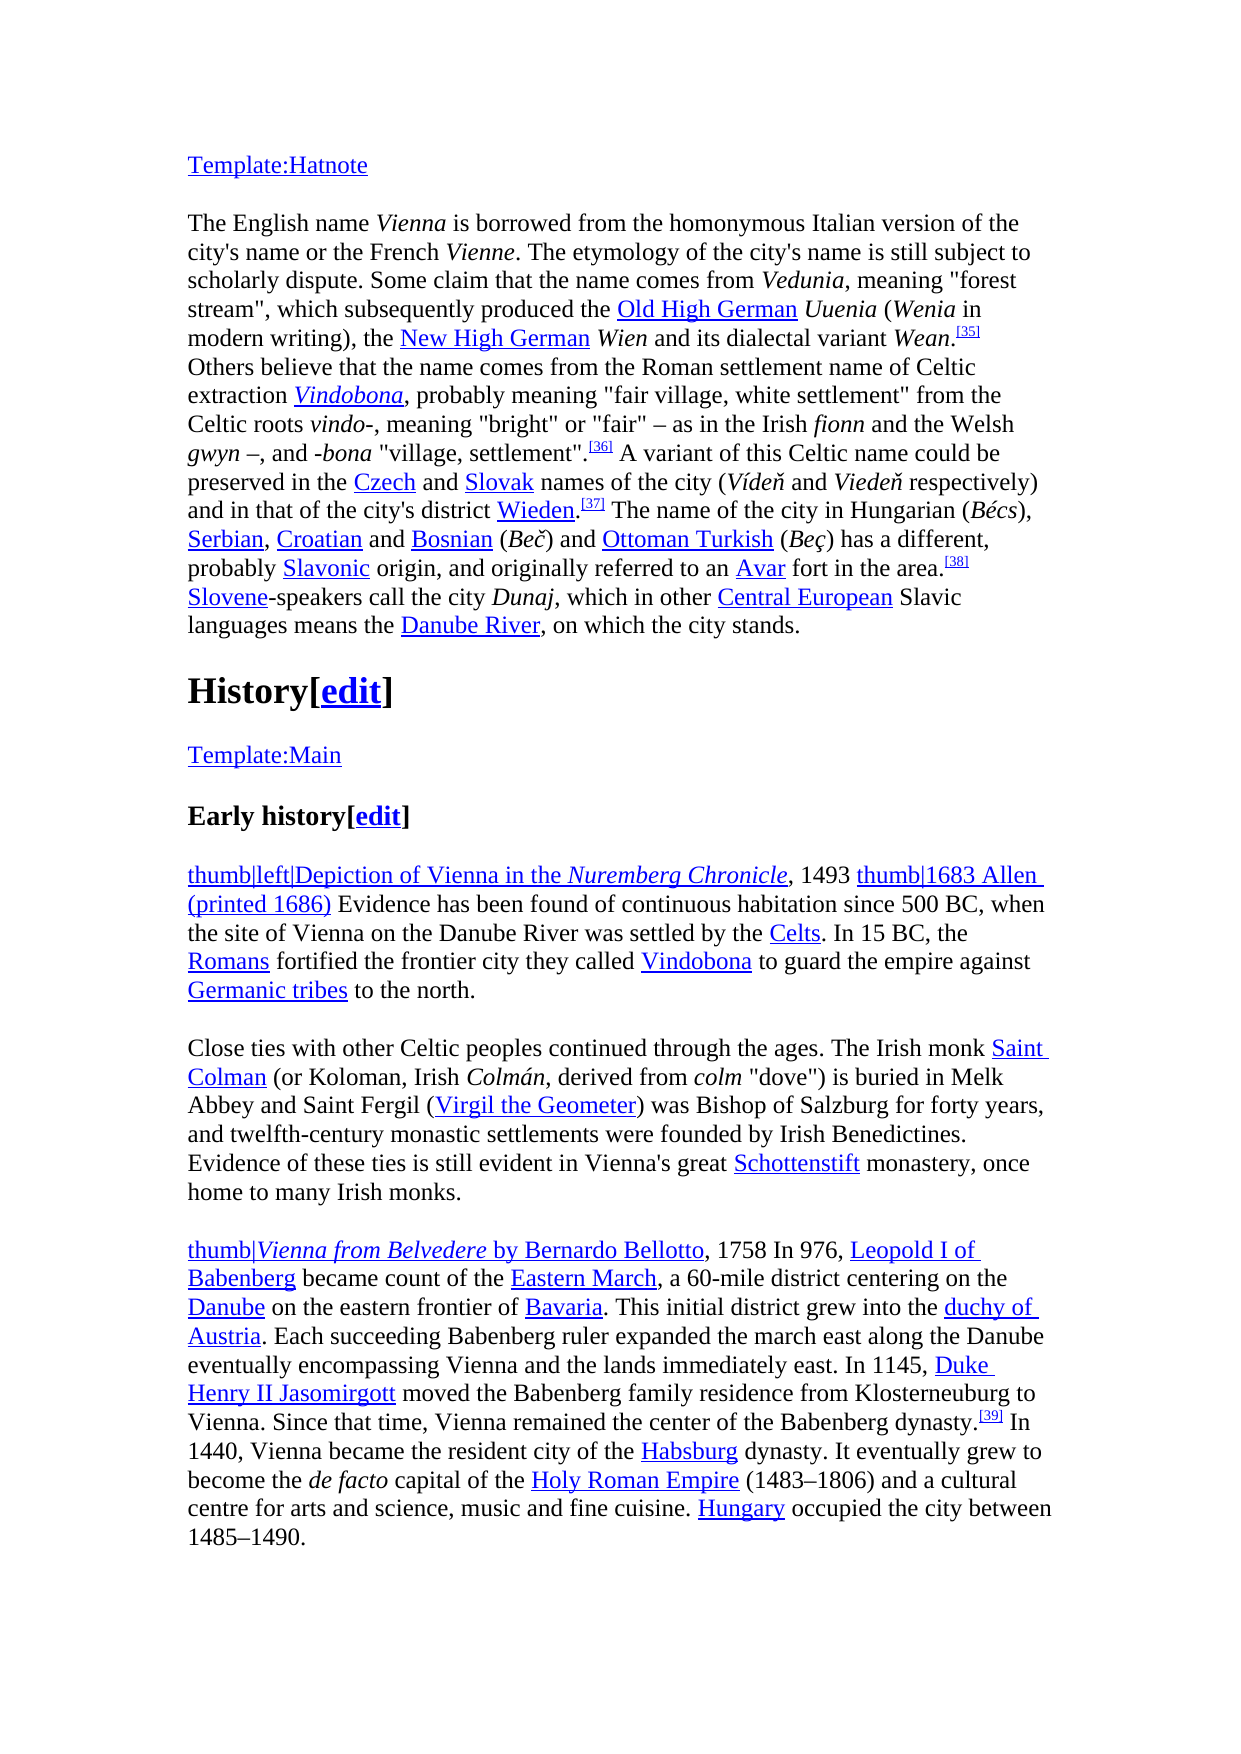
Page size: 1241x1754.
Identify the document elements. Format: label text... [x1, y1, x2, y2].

subtitle Early history[edit] [187, 798, 1053, 831]
text Template:Hatnote [187, 150, 1053, 179]
text thumb|left|Depiction of Vienna in the Nuremberg Chronicle, 1493 thumb|1683 Allen (printed 1686) Evidence has been found of continuous habitation since 500 BC, when the site of Vienna on the Danube River was settled by the Celts. In 15 BC, the Romans fortified the frontier city they called Vindobona to guard the empire against Germanic tribes to the north. [187, 860, 1053, 1004]
text The English name Vienna is borrowed from the homonymous Italian version of the city's name or the French Vienne. The etymology of the city's name is still subject to scholarly dispute. Some claim that the name comes from Vedunia, meaning "forest stream", which subsequently produced the Old High German Uuenia (Wenia in modern writing), the New High German Wien and its dialectal variant Wean.[35] Others believe that the name comes from the Roman settlement name of Celtic extraction Vindobona, probably meaning "fair village, white settlement" from the Celtic roots vindo-, meaning "bright" or "fair" – as in the Irish fionn and the Welsh gwyn –, and -bona "village, settlement".[36] A variant of this Celtic name could be preserved in the Czech and Slovak names of the city (Vídeň and Viedeň respectively) and in that of the city's district Wieden.[37] The name of the city in Hungarian (Bécs), Serbian, Croatian and Bosnian (Beč) and Ottoman Turkish (Beç) has a different, probably Slavonic origin, and originally referred to an Avar fort in the area.[38] Slovene-speakers call the city Dunaj, which in other Central European Slavic languages means the Danube River, on which the city stands. [187, 208, 1053, 639]
subtitle History[edit] [187, 668, 1053, 711]
text Template:Main [187, 741, 1053, 769]
text thumb|Vienna from Belvedere by Bernardo Bellotto, 1758 In 976, Leopold I of Babenberg became count of the Eastern March, a 60-mile district centering on the Danube on the eastern frontier of Bavaria. This initial district grew into the duchy of Austria. Each succeeding Babenberg ruler expanded the march east along the Danube eventually encompassing Vienna and the lands immediately east. In 1145, Duke Henry II Jasomirgott moved the Babenberg family residence from Klosterneuburg to Vienna. Since that time, Vienna remained the center of the Babenberg dynasty.[39] In 1440, Vienna became the resident city of the Habsburg dynasty. It eventually grew to become the de facto capital of the Holy Roman Empire (1483–1806) and a cultural centre for arts and science, music and fine cuisine. Hungary occupied the city between 1485–1490. [187, 1235, 1053, 1551]
text Close ties with other Celtic peoples continued through the ages. The Irish monk Saint Colman (or Koloman, Irish Colmán, derived from colm "dove") is buried in Melk Abbey and Saint Fergil (Virgil the Geometer) was Bishop of Salzburg for forty years, and twelfth-century monastic settlements were founded by Irish Benedictines. Evidence of these ties is still evident in Vienna's great Schottenstift monastery, once home to many Irish monks. [187, 1033, 1053, 1206]
